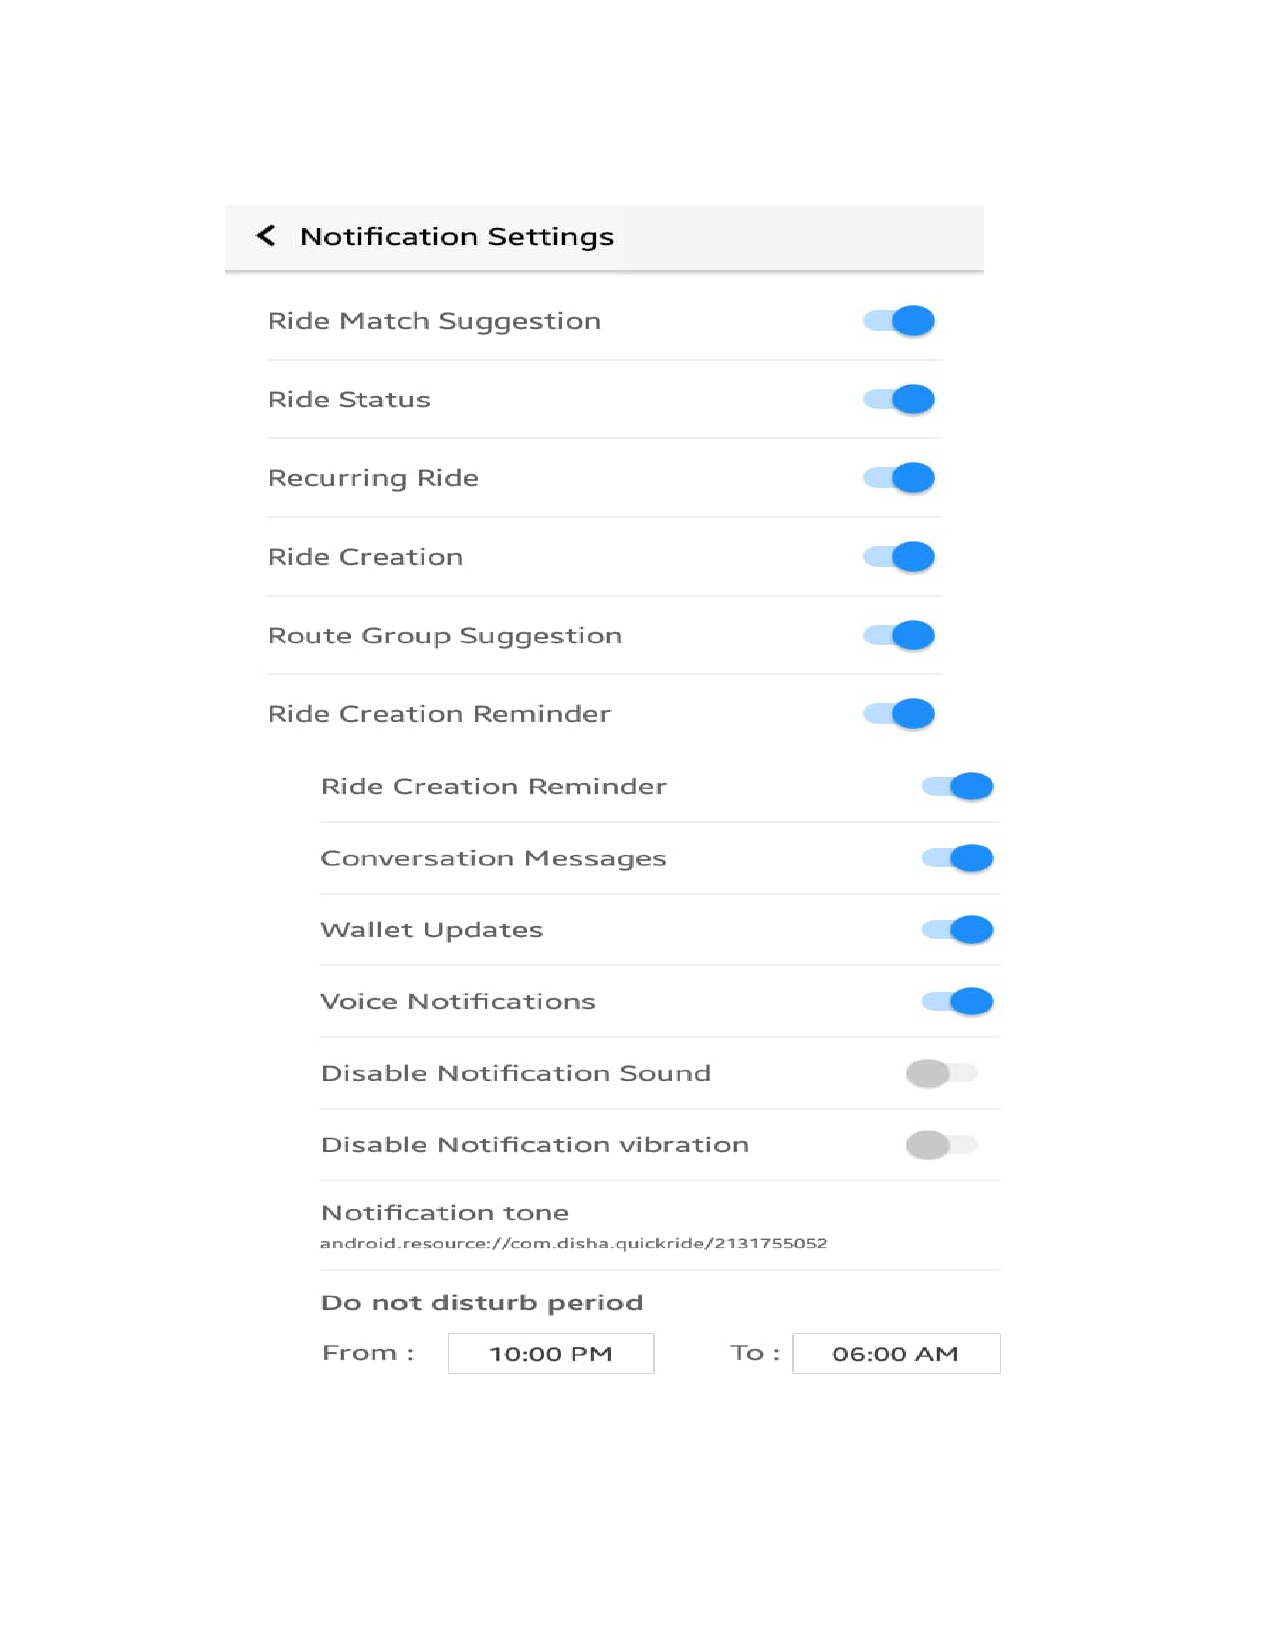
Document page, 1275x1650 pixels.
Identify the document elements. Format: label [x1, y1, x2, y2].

picture [278, 752, 1044, 1414]
picture [225, 205, 985, 749]
